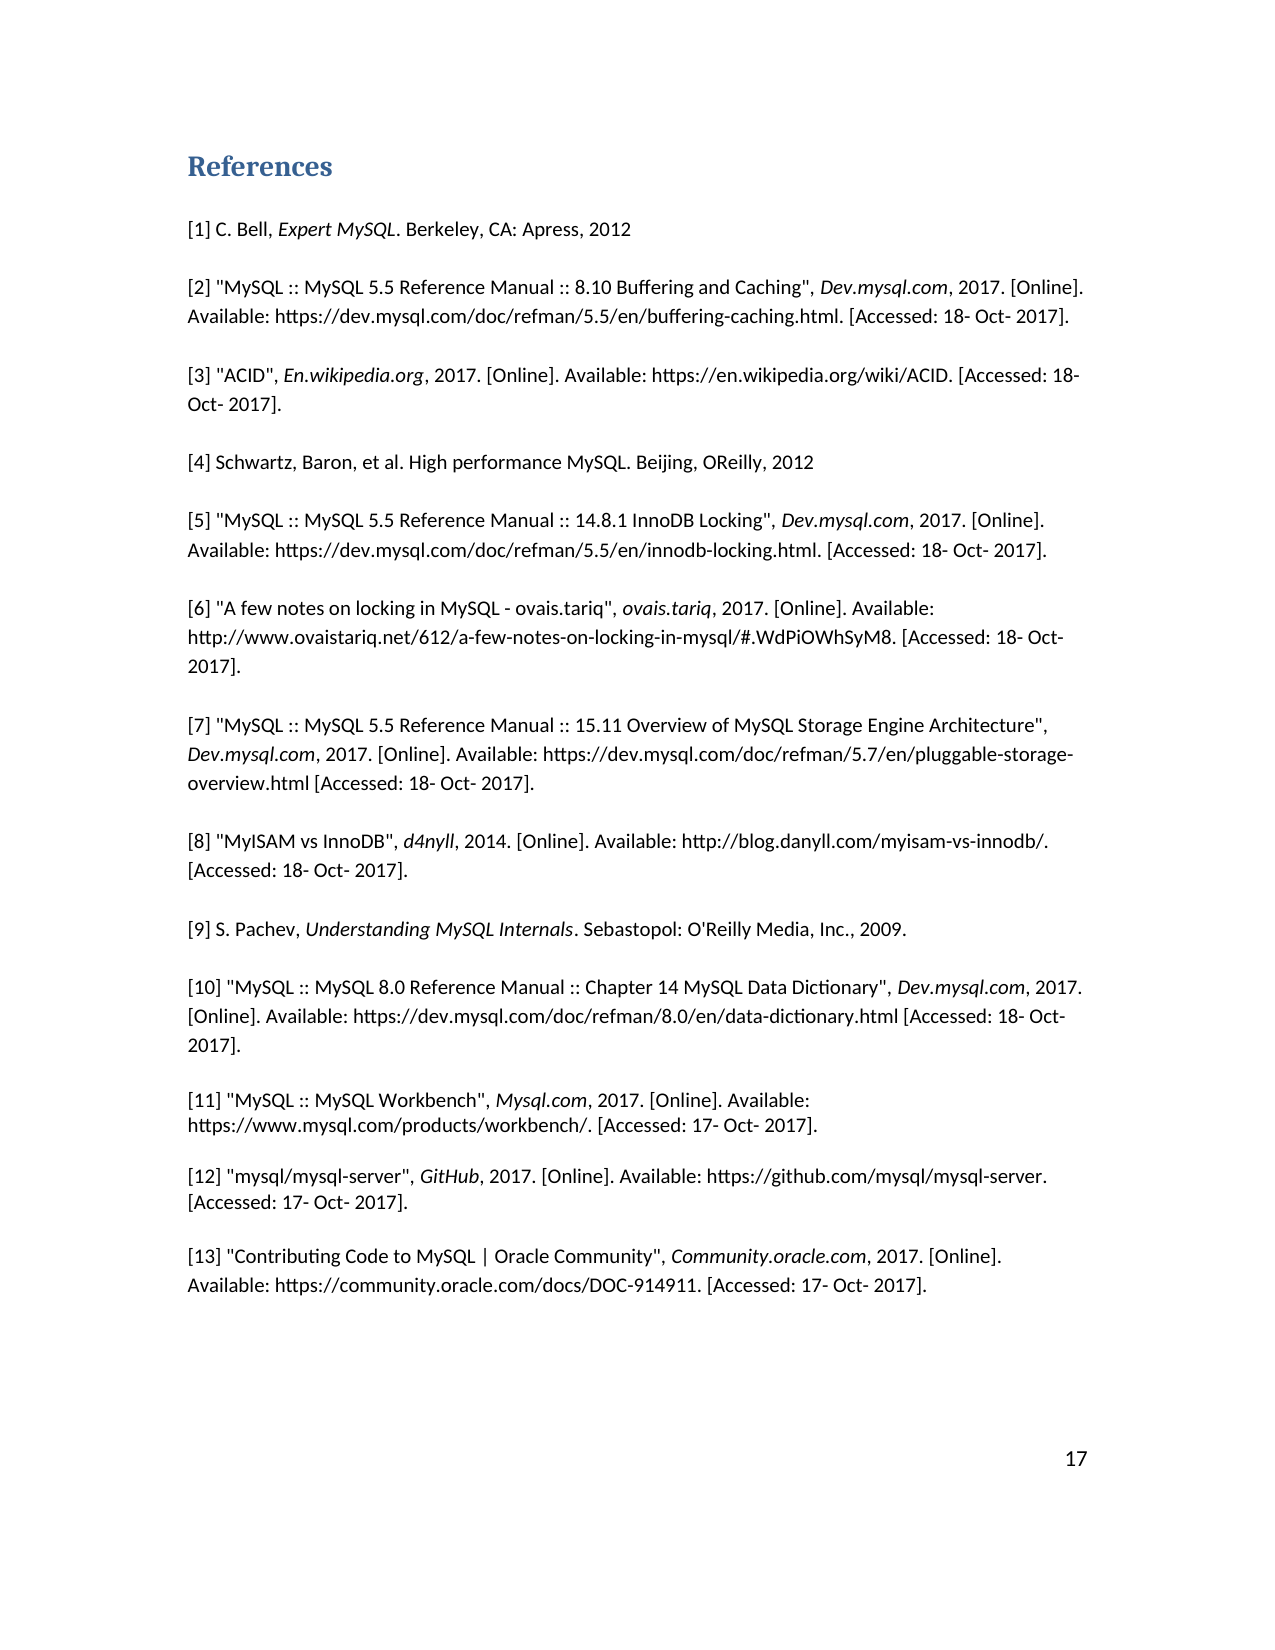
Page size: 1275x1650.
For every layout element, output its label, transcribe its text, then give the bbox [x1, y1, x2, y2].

text [8] "MyISAM vs InnoDB", d4nyll, 2014. [Online]. Available: http://blog.danyll.com/myisam-vs-innodb/. [Accessed: 18- Oct- 2017]. [187, 828, 1087, 883]
text [5] "MySQL :: MySQL 5.5 Reference Manual :: 14.8.1 InnoDB Locking", Dev.mysql.com, 2017. [Online]. Available: https://dev.mysql.com/doc/refman/5.5/en/innodb-locking.html. [Accessed: 18- Oct- 2017]. [187, 508, 1087, 562]
text [10] "MySQL :: MySQL 8.0 Reference Manual :: Chapter 14 MySQL Data Dictionary", Dev.mysql.com, 2017. [Online]. Available: https://dev.mysql.com/doc/refman/8.0/en/data-dictionary.html [Accessed: 18- Oct- 2017]. [187, 974, 1087, 1058]
text [12] "mysql/mysql-server", GitHub, 2017. [Online]. Available: https://github.com/mysql/mysql-server. [Accessed: 17- Oct- 2017]. [187, 1163, 1087, 1214]
text [7] "MySQL :: MySQL 5.5 Reference Manual :: 15.11 Overview of MySQL Storage Engine Architecture", Dev.mysql.com, 2017. [Online]. Available: https://dev.mysql.com/doc/refman/5.7/en/pluggable-storage-overview.html [Accessed: 18- Oct- 2017]. [187, 712, 1087, 796]
text [13] "Contributing Code to MySQL | Oracle Community", Community.oracle.com, 2017. [Online]. Available: https://community.oracle.com/docs/DOC-914911. [Accessed: 17- Oct- 2017]. [187, 1214, 1087, 1298]
text [11] "MySQL :: MySQL Workbench", Mysql.com, 2017. [Online]. Available: https://www.mysql.com/products/workbench/. [Accessed: 17- Oct- 2017]. [187, 1087, 1087, 1138]
text [6] "A few notes on locking in MySQL - ovais.tariq", ovais.tariq, 2017. [Online]. Available: http://www.ovaistariq.net/612/a-few-notes-on-locking-in-mysql/#.WdPiOWhSyM8. [Accessed: 18- Oct- 2017]. [187, 595, 1087, 679]
text [2] "MySQL :: MySQL 5.5 Reference Manual :: 8.10 Buffering and Caching", Dev.mysql.com, 2017. [Online]. Available: https://dev.mysql.com/doc/refman/5.5/en/buffering-caching.html. [Accessed: 18- Oct- 2017]. [187, 274, 1087, 329]
text [9] S. Pachev, Understanding MySQL Internals. Sebastopol: O'Reilly Media, Inc., 2009. [187, 916, 1087, 941]
text [1] C. Bell, Expert MySQL. Berkeley, CA: Apress, 2012 [187, 216, 1087, 241]
subtitle References [187, 150, 1087, 183]
text [3] "ACID", En.wikipedia.org, 2017. [Online]. Available: https://en.wikipedia.org/wiki/ACID. [Accessed: 18- Oct- 2017]. [187, 362, 1087, 416]
text [4] Schwartz, Baron, et al. High performance MySQL. Beijing, OReilly, 2012 [187, 449, 1087, 475]
